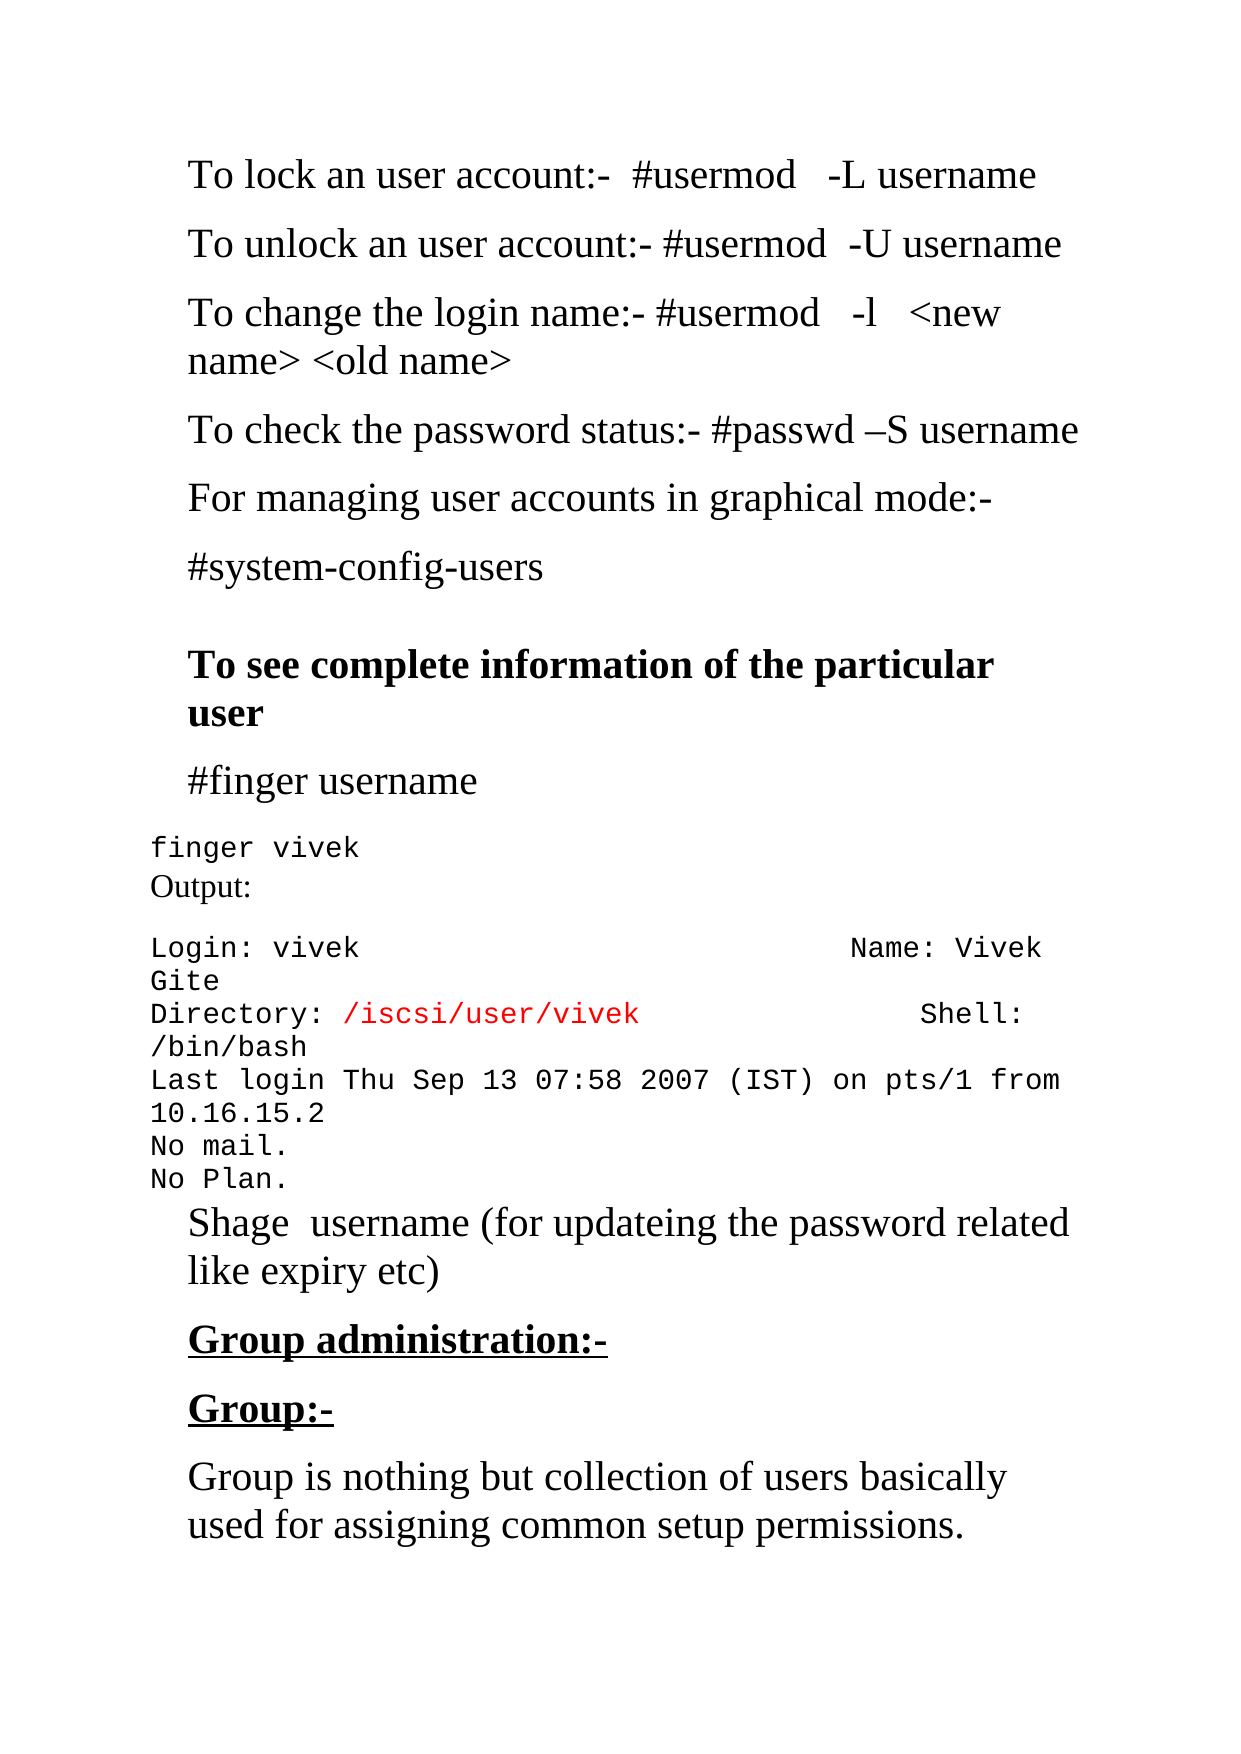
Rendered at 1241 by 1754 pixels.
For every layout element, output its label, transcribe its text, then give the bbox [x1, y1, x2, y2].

text To change the login name:- #usermod -l <new name> <old name> [187, 287, 1090, 383]
text Login: vivek Name: Vivek Gite [150, 933, 1090, 999]
text Shage username (for updateing the password related like expiry etc) [187, 1198, 1090, 1293]
text To check the password status:- #passwd –S username [187, 404, 1090, 452]
text To unlock an user account:- #usermod -U username [187, 219, 1090, 267]
text #finger username [187, 756, 1090, 804]
text No mail. [150, 1132, 1090, 1164]
text For managing user accounts in graphical mode:- [187, 473, 1090, 521]
text #system-config-users [187, 542, 1090, 589]
text Group administration:- [187, 1314, 1090, 1362]
text To see complete information of the particular user [187, 639, 1090, 735]
text To lock an user account:- #usermod -L username [187, 150, 1090, 198]
text finger vivek Output: [150, 833, 1090, 904]
text Directory: /iscsi/user/vivek Shell: /bin/bash [150, 999, 1090, 1066]
text No Plan. [150, 1164, 1090, 1198]
text Group is nothing but collection of users basically used for assigning common setup permissions. [187, 1452, 1090, 1548]
text Group:- [187, 1383, 1090, 1431]
text Last login Thu Sep 13 07:58 2007 (IST) on pts/1 from 10.16.15.2 [150, 1066, 1090, 1132]
